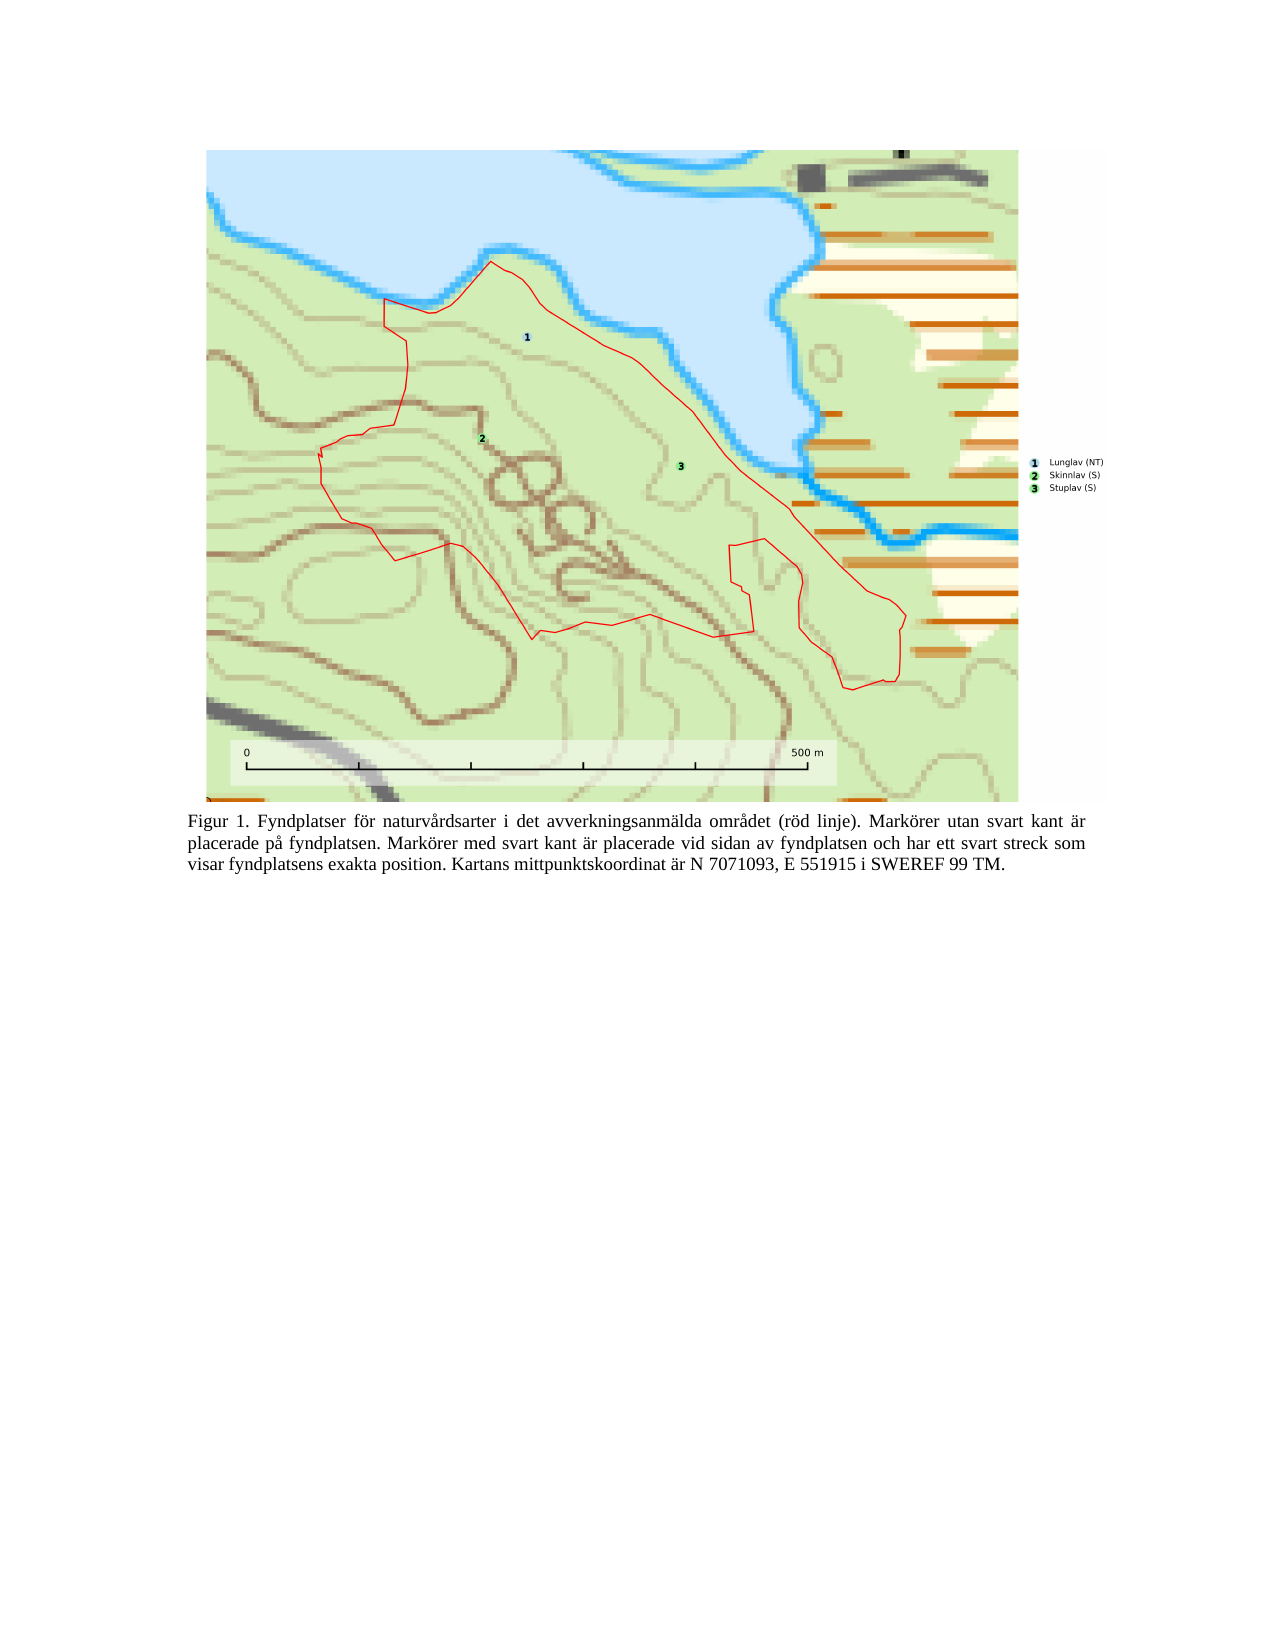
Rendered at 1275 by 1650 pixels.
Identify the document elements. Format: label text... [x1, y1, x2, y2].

picture [206, 150, 1107, 802]
text Figur 1. Fyndplatser för naturvårdsarter i det avverkningsanmälda området (röd linje). Markörer utan svart kant är placerade på fyndplatsen. Markörer med svart kant är placerade vid sidan av fyndplatsen och har ett svart streck som visar fyndplatsens exakta position. Kartans mittpunktskoordinat är N 7071093, E 551915 i SWEREF 99 TM. [187, 810, 1087, 875]
